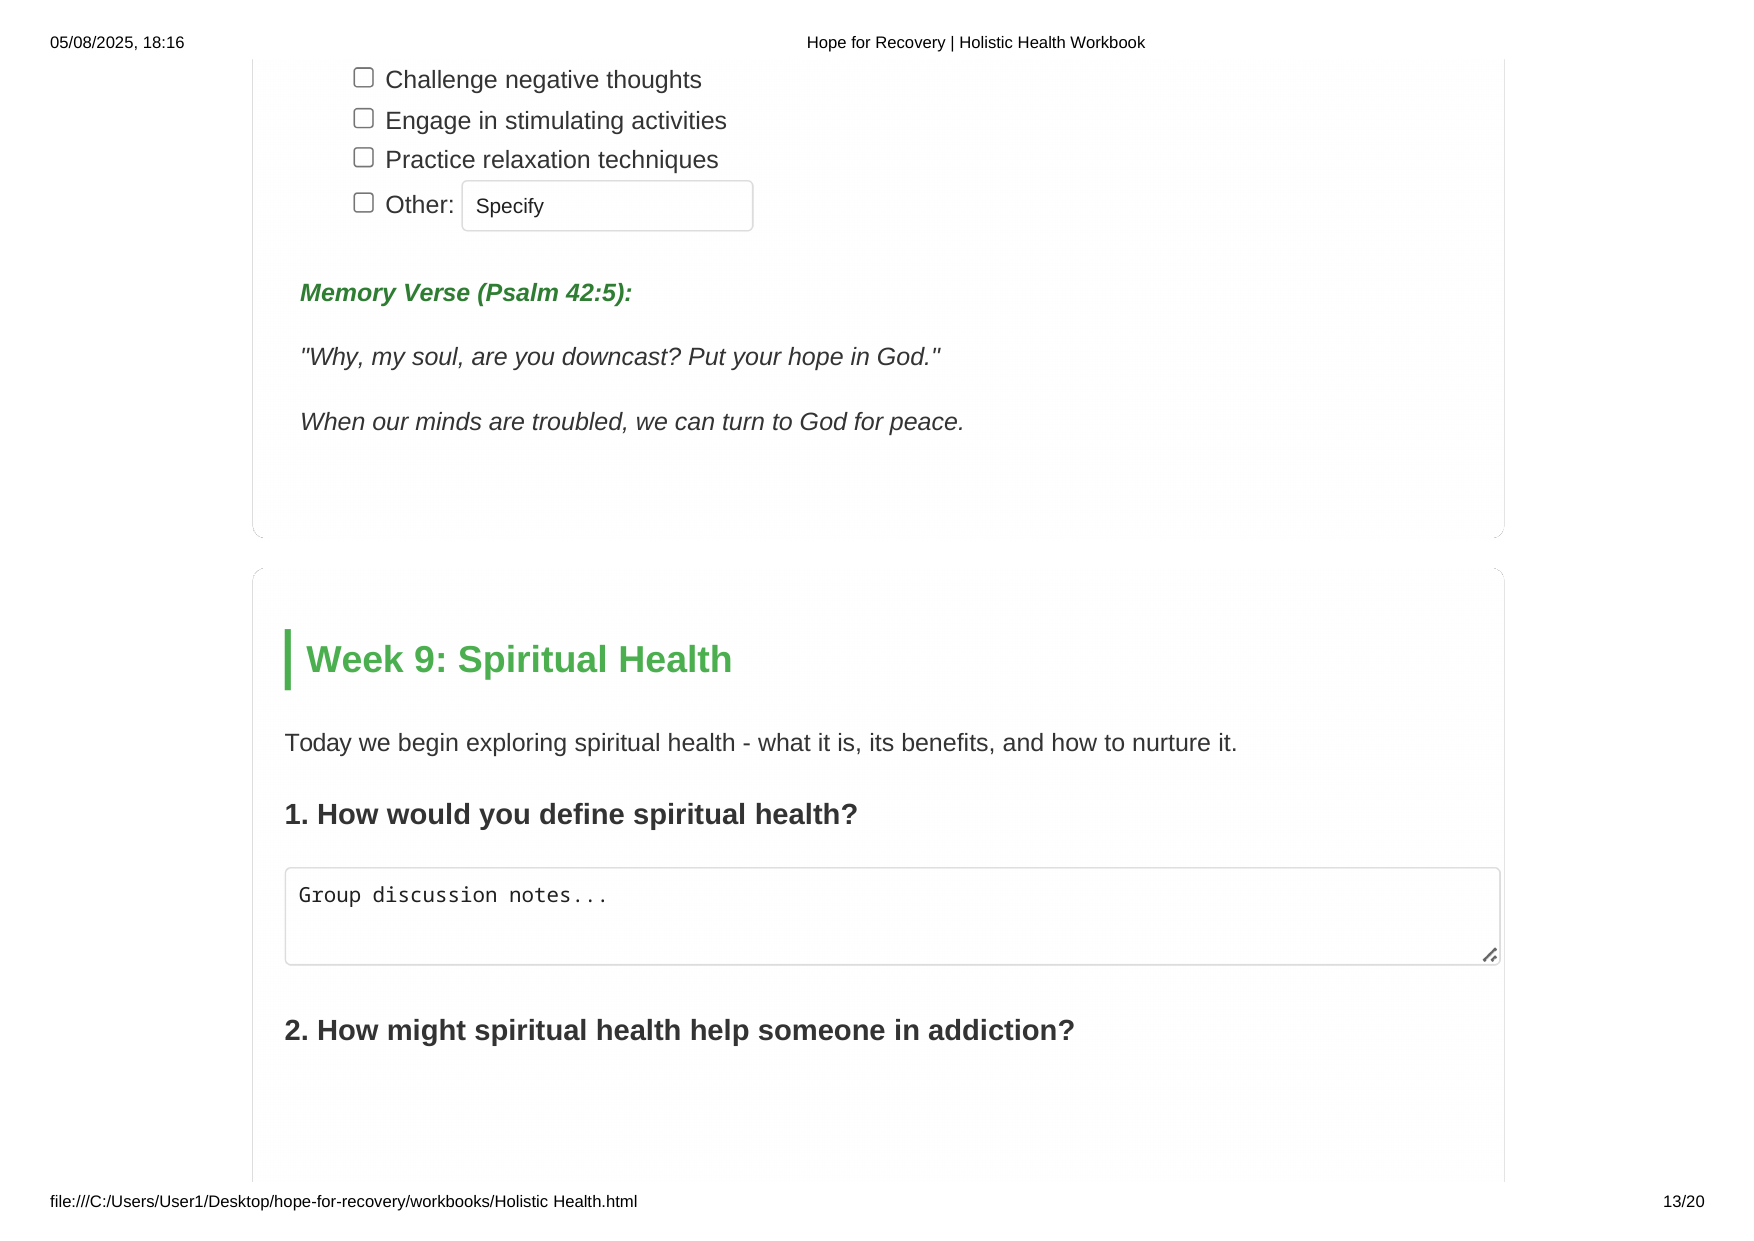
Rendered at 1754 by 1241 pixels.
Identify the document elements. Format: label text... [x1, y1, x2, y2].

text Challenge negative thoughts [385, 69, 1708, 94]
text Group discussion notes... [298, 886, 1708, 907]
text 1. How would you define spiritual health? [284, 801, 1708, 830]
text Engage in stimulating activities [385, 109, 1708, 134]
text "Why, my soul, are you downcast? Put your hope in God." [300, 345, 1708, 370]
text Practice relaxation techniques [385, 148, 1708, 173]
text When our minds are troubled, we can turn to God for peace. [300, 411, 1708, 436]
text file:///C:/Users/User1/Desktop/hope-for-recovery/workbooks/Holistic Health.html 13/20 [50, 1194, 1708, 1211]
text Other: Specify [385, 194, 1708, 219]
text Week 9: Spiritual Health [306, 643, 1708, 680]
text Memory Verse (Psalm 42:5): [300, 281, 1708, 306]
text Today we begin exploring spiritual health - what it is, its benefits, and how to nurture it. [284, 731, 1708, 756]
picture [242, 561, 1514, 1194]
text 2. How might spiritual health help someone in addiction? [284, 1017, 1708, 1046]
text 05/08/2025, 18:16 Hope for Recovery | Holistic Health Workbook [50, 35, 1708, 51]
picture [242, 51, 1514, 552]
